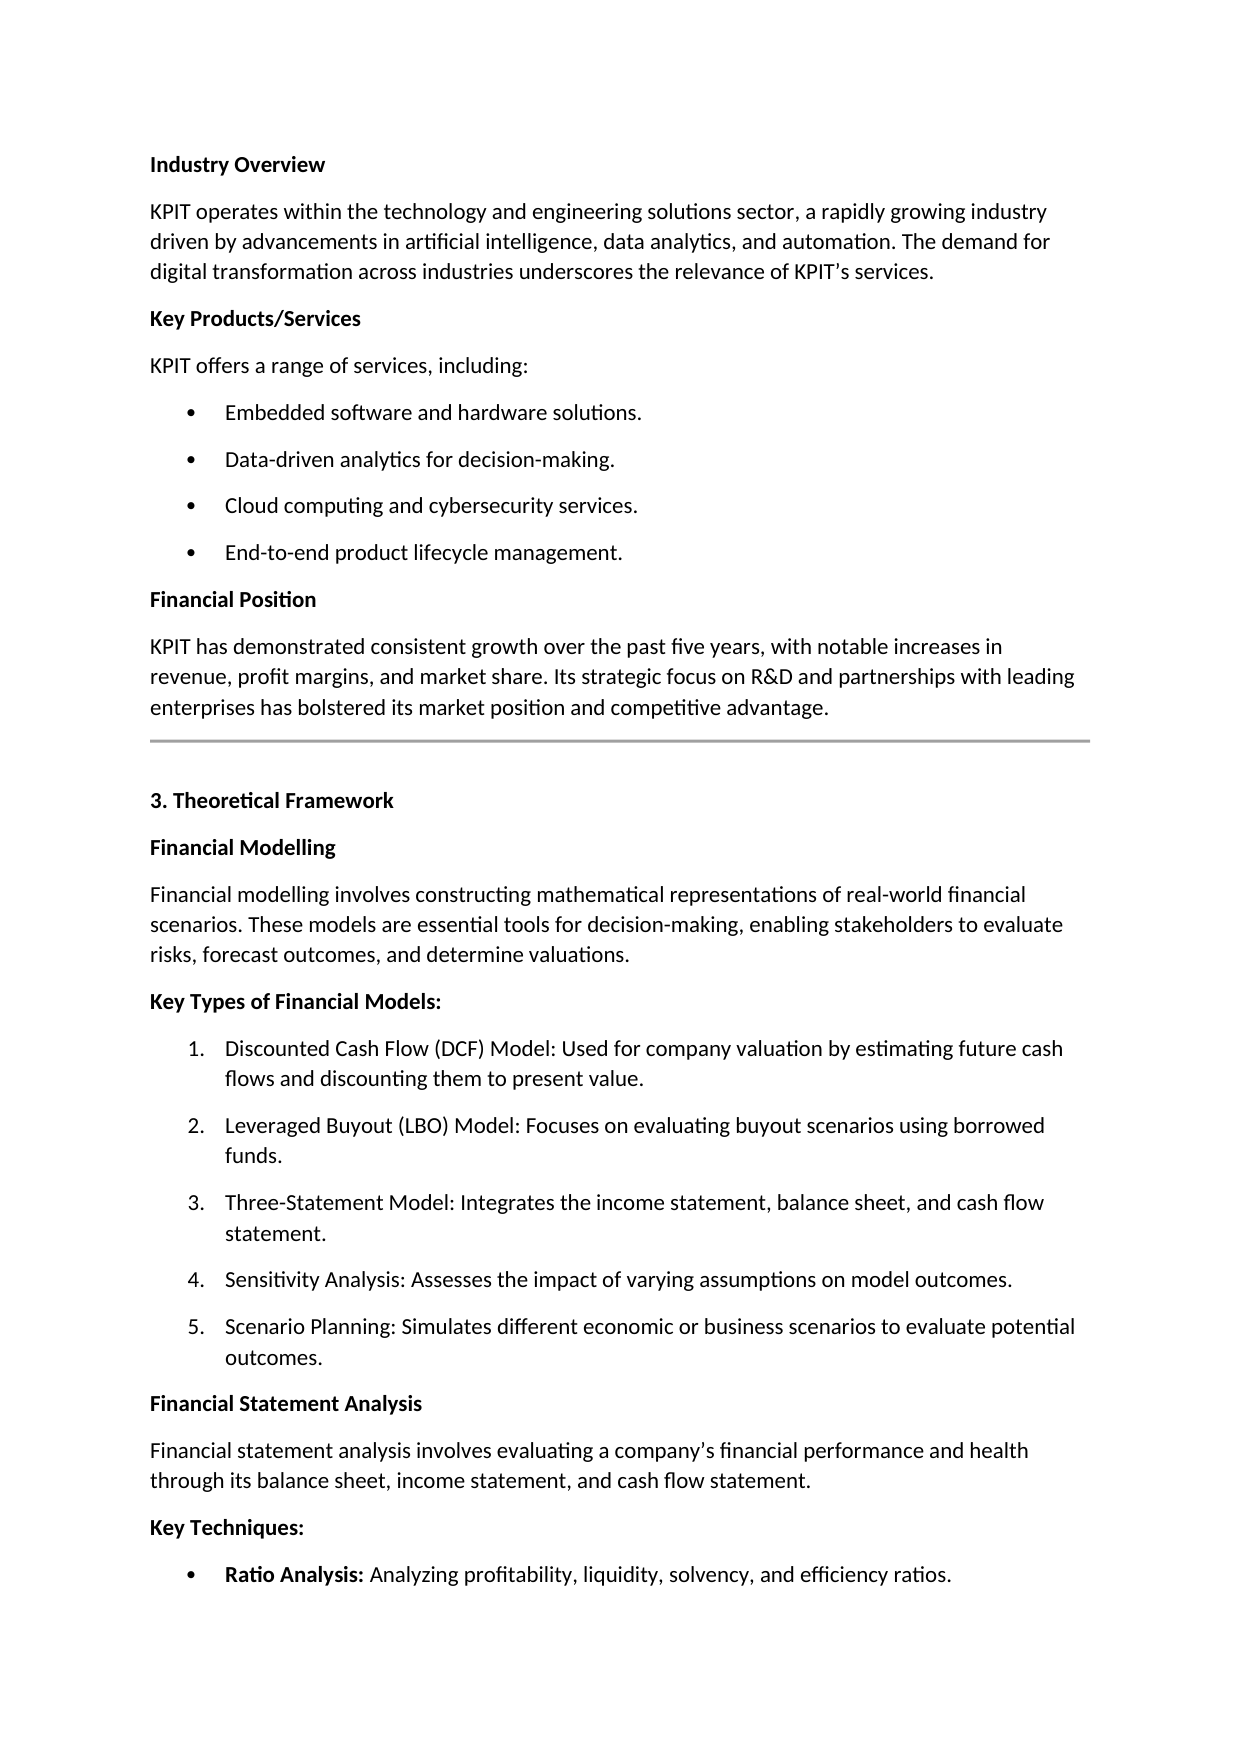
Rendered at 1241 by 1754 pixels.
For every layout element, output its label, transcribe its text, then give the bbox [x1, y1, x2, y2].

list Cloud computing and cybersecurity services. [187, 492, 1090, 520]
list Ratio Analysis: Analyzing profitability, liquidity, solvency, and efficiency ratios. [187, 1560, 1090, 1588]
text KPIT operates within the technology and engineering solutions sector, a rapidly growing industry driven by advancements in artificial intelligence, data analytics, and automation. The demand for digital transformation across industries underscores the relevance of KPIT’s services. [150, 197, 1090, 285]
list Discounted Cash Flow (DCF) Model: Used for company valuation by estimating future cash flows and discounting them to present value. [187, 1034, 1090, 1093]
list Scenario Planning: Simulates different economic or business scenarios to evaluate potential outcomes. [187, 1312, 1090, 1371]
list Embedded software and hardware solutions. [187, 398, 1090, 426]
text Key Products/Services [150, 304, 1090, 332]
text 3. Theoretical Framework [150, 786, 1090, 814]
list Leveraged Buyout (LBO) Model: Focuses on evaluating buyout scenarios using borrowed funds. [187, 1111, 1090, 1170]
list Three-Statement Model: Integrates the income statement, balance sheet, and cash flow statement. [187, 1188, 1090, 1247]
text Financial Statement Analysis [150, 1389, 1090, 1418]
text Key Techniques: [150, 1513, 1090, 1542]
text Key Types of Financial Models: [150, 987, 1090, 1016]
text Financial Position [150, 585, 1090, 613]
list End-to-end product lifecycle management. [187, 538, 1090, 567]
text KPIT has demonstrated consistent growth over the past five years, with notable increases in revenue, profit margins, and market share. Its strategic focus on R&D and partnerships with leading enterprises has bolstered its market position and competitive advantage. [150, 632, 1090, 721]
list Sensitivity Analysis: Assesses the impact of varying assumptions on model outcomes. [187, 1266, 1090, 1294]
text Financial statement analysis involves evaluating a company’s financial performance and health through its balance sheet, income statement, and cash flow statement. [150, 1436, 1090, 1495]
text Financial modelling involves constructing mathematical representations of real-world financial scenarios. These models are essential tools for decision-making, enabling stakeholders to evaluate risks, forecast outcomes, and determine valuations. [150, 880, 1090, 969]
text Industry Overview [150, 150, 1090, 178]
list Data-driven analytics for decision-making. [187, 445, 1090, 473]
text Financial Modelling [150, 833, 1090, 861]
text KPIT offers a range of services, including: [150, 351, 1090, 379]
